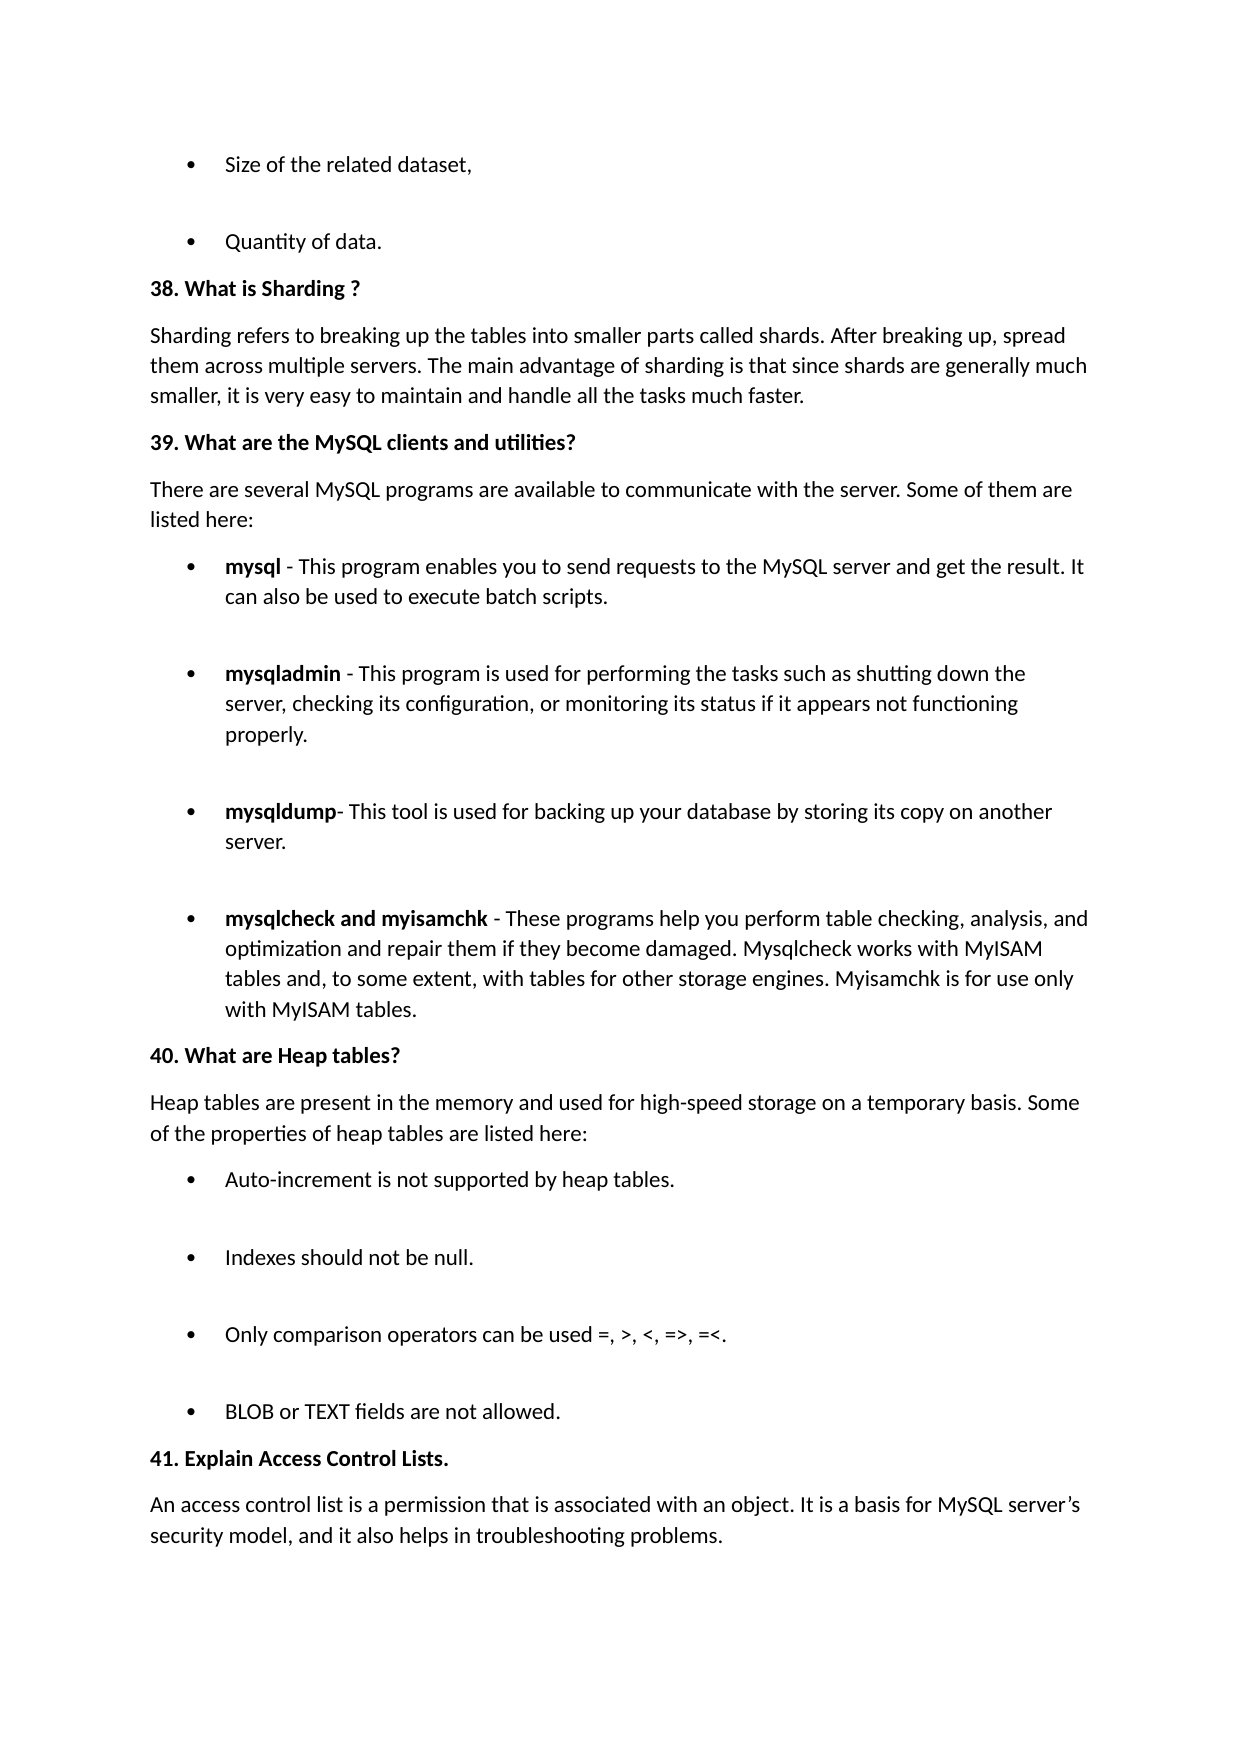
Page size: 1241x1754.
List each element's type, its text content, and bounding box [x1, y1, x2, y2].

list Size of the related dataset, [187, 150, 1090, 208]
text 38. What is Sharding ? [150, 274, 1090, 302]
list Auto-increment is not supported by heap tables. [187, 1166, 1090, 1224]
list mysql - This program enables you to send requests to the MySQL server and get the result. It can also be used to execute batch scripts. [187, 552, 1090, 641]
list mysqlcheck and myisamchk - These programs help you perform table checking, analysis, and optimization and repair them if they become damaged. Mysqlcheck works with MyISAM tables and, to some extent, with tables for other storage engines. Myisamchk is for use only with MyISAM tables. [187, 904, 1090, 1023]
text 39. What are the MySQL clients and utilities? [150, 428, 1090, 456]
text Sharding refers to breaking up the tables into smaller parts called shards. After breaking up, spread them across multiple servers. The main advantage of sharding is that since shards are generally much smaller, it is very easy to maintain and handle all the tasks much faster. [150, 321, 1090, 409]
text There are several MySQL programs are available to communicate with the server. Some of them are listed here: [150, 475, 1090, 533]
list Indexes should not be null. [187, 1243, 1090, 1301]
list Only comparison operators can be used =, >, <, =>, =<. [187, 1320, 1090, 1378]
text 40. What are Heap tables? [150, 1042, 1090, 1070]
list BLOB or TEXT fields are not allowed. [187, 1397, 1090, 1425]
text Heap tables are present in the memory and used for high-speed storage on a temporary basis. Some of the properties of heap tables are listed here: [150, 1088, 1090, 1147]
list Quantity of data. [187, 227, 1090, 255]
list mysqldump- This tool is used for backing up your database by storing its copy on another server. [187, 797, 1090, 885]
list mysqladmin - This program is used for performing the tasks such as shutting down the server, checking its configuration, or monitoring its status if it appears not functioning properly. [187, 659, 1090, 778]
text 41. Explain Access Control Lists. [150, 1444, 1090, 1472]
text An access control list is a permission that is associated with an object. It is a basis for MySQL server’s security model, and it also helps in troubleshooting problems. [150, 1491, 1090, 1549]
